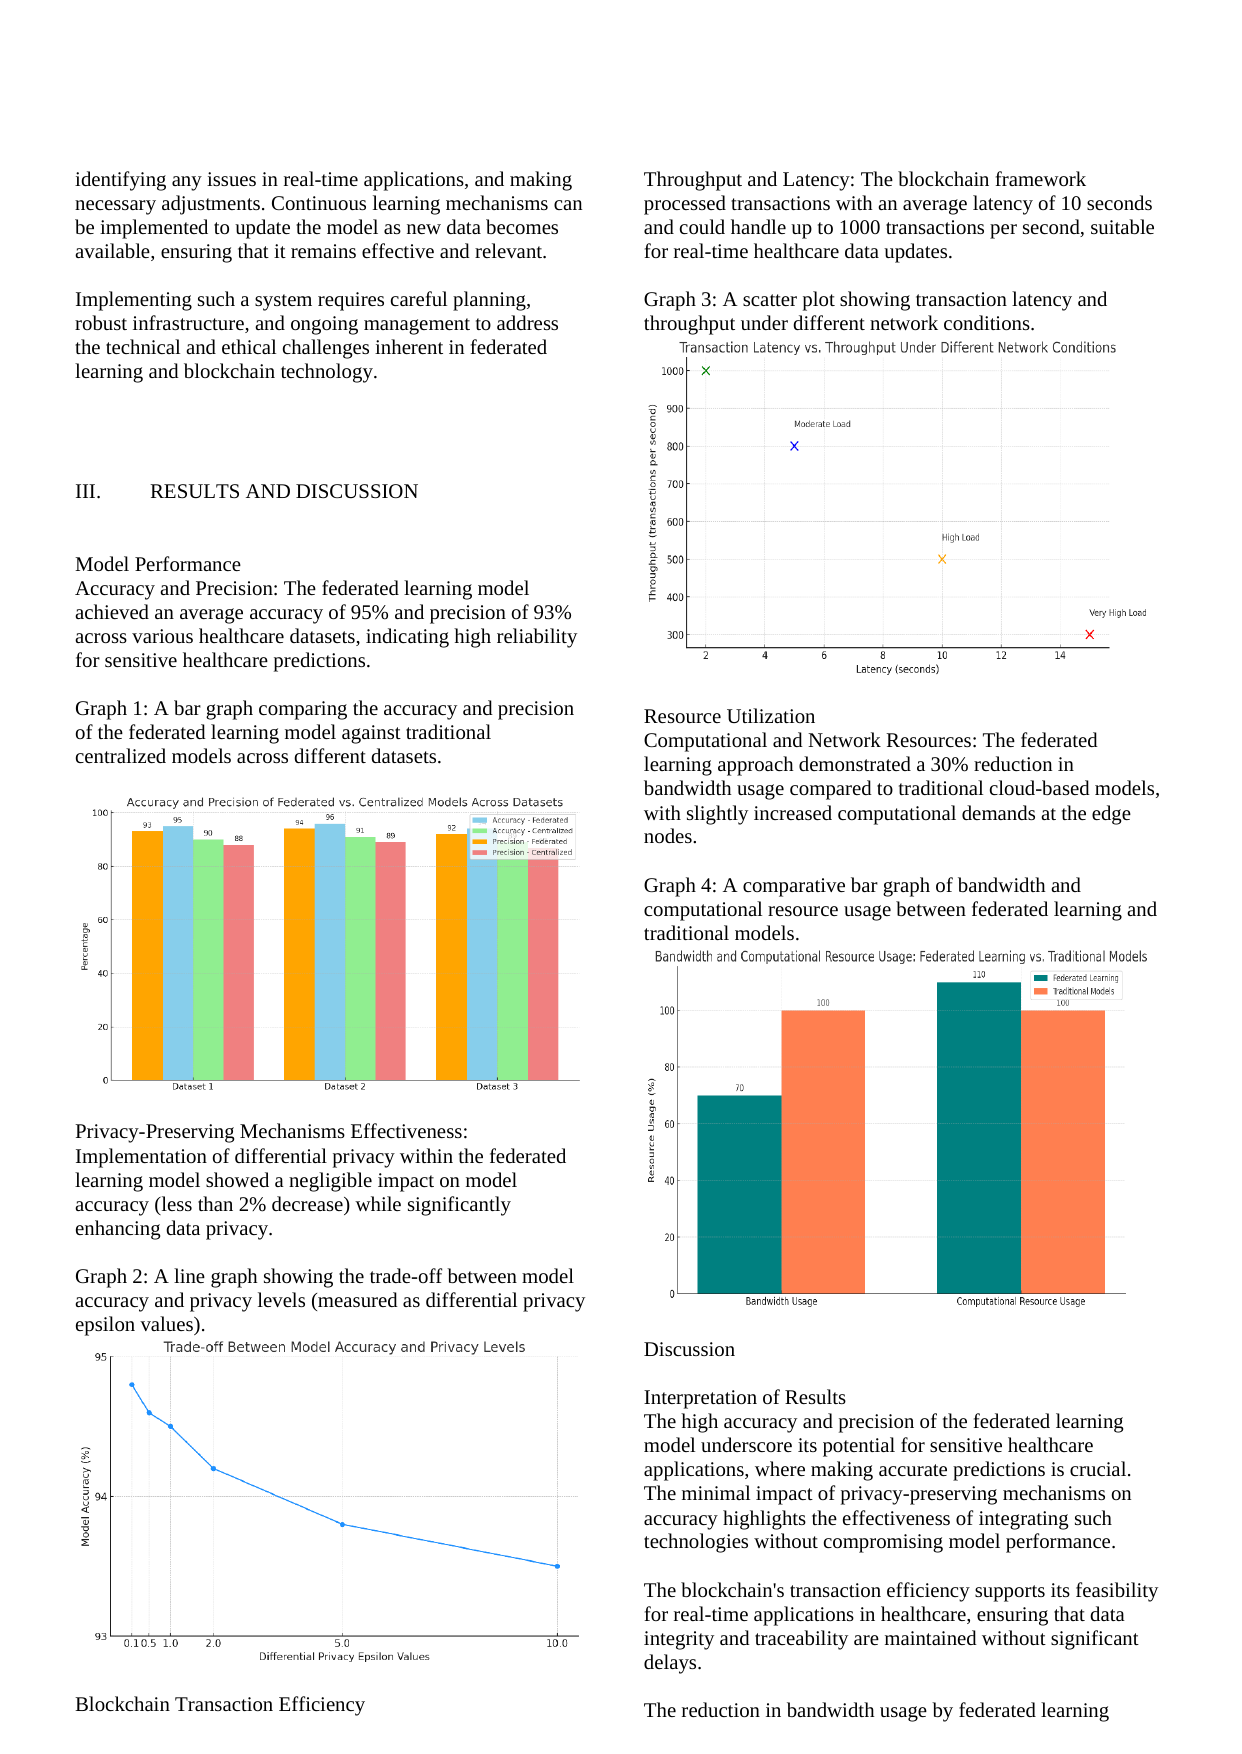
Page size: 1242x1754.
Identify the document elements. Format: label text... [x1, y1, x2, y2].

text Resource Utilization [644, 704, 1167, 728]
text Blockchain Transaction Efficiency [75, 1692, 588, 1716]
text Graph 4: A comparative bar graph of bandwidth and computational resource usage between federated learning and traditional models. [644, 873, 1167, 945]
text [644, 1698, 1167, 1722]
text Graph 3: A scatter plot showing transaction latency and throughput under different network conditions. [644, 287, 1167, 335]
picture [75, 792, 584, 1096]
text Interpretation of Results [644, 1385, 1167, 1409]
picture [75, 1336, 584, 1668]
text III. RESULTS AND DISCUSSION [75, 479, 588, 503]
picture [643, 335, 1152, 681]
text Accuracy and Precision: The federated learning model achieved an average accuracy of 95% and precision of 93% across various healthcare datasets, indicating high reliability for sensitive healthcare predictions. [75, 576, 588, 672]
text Graph 1: A bar graph comparing the accuracy and precision of the federated learning model against traditional centralized models across different datasets. [75, 696, 588, 768]
text The high accuracy and precision of the federated learning model underscore its potential for sensitive healthcare applications, where making accurate predictions is crucial. The minimal impact of privacy-preserving mechanisms on accuracy highlights the effectiveness of integrating such technologies without compromising model performance. [644, 1409, 1167, 1553]
text Model Performance [75, 552, 588, 576]
text Throughput and Latency: The blockchain framework processed transactions with an average latency of 10 seconds and could handle up to 1000 transactions per second, suitable for real-time healthcare data updates. [644, 167, 1167, 263]
text Graph 2: A line graph showing the trade-off between model accuracy and privacy levels (measured as differential privacy epsilon values). [75, 1264, 588, 1336]
text The blockchain's transaction efficiency supports its feasibility for real-time applications in healthcare, ensuring that data integrity and traceability are maintained without significant delays. [644, 1578, 1167, 1674]
text Discussion [644, 1337, 1167, 1361]
text Privacy-Preserving Mechanisms Effectiveness: Implementation of differential privacy within the federated learning model showed a negligible impact on model accuracy (less than 2% decrease) while significantly enhancing data privacy. [75, 1119, 588, 1240]
picture [643, 944, 1152, 1313]
text Implementing such a system requires careful planning, robust infrastructure, and ongoing management to address the technical and ethical challenges inherent in federated learning and blockchain technology. [75, 287, 588, 383]
text Computational and Network Resources: The federated learning approach demonstrated a 30% reduction in bandwidth usage compared to traditional cloud-based models, with slightly increased computational demands at the edge nodes. [644, 728, 1167, 848]
